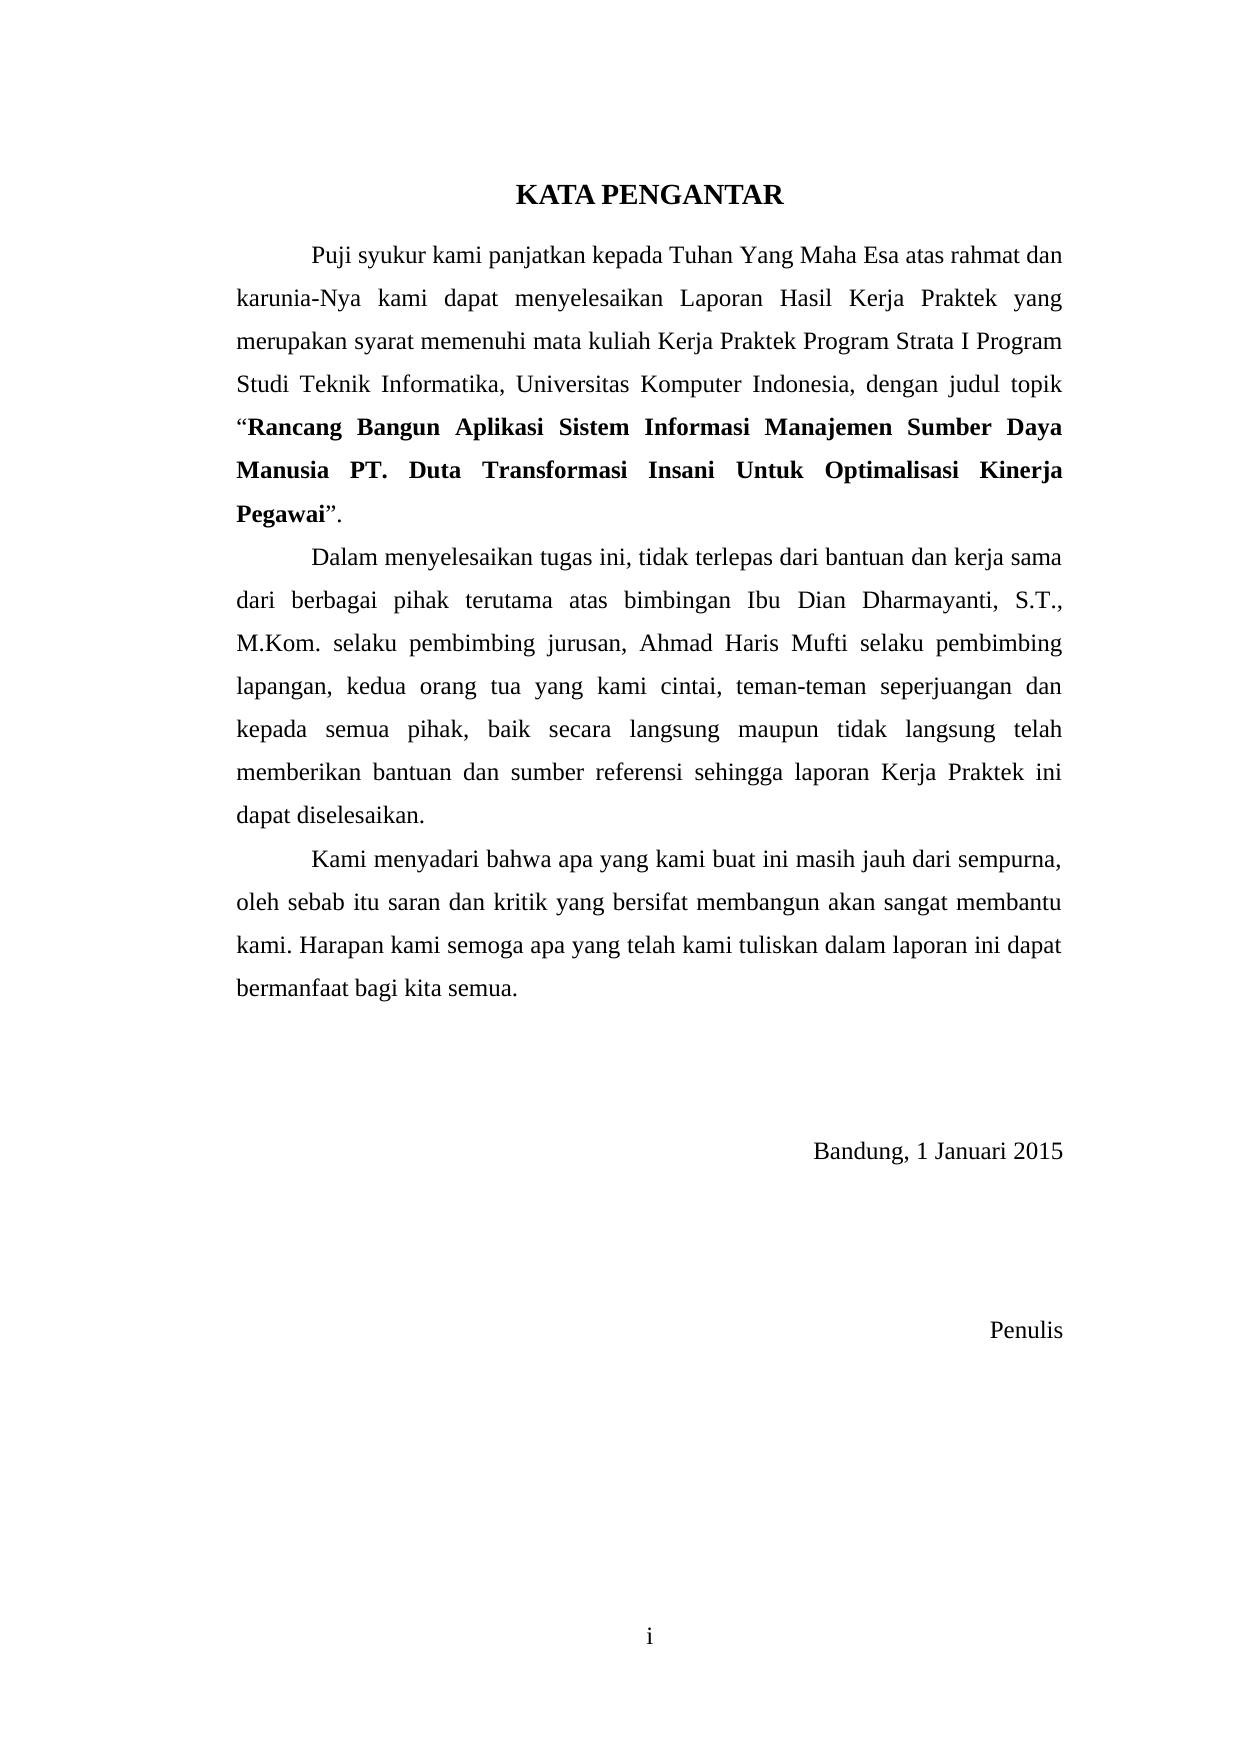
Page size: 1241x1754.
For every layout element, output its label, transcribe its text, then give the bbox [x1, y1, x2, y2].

text Dalam menyelesaikan tugas ini, tidak terlepas dari bantuan dan kerja sama dari berbagai pihak terutama atas bimbingan Ibu Dian Dharmayanti, S.T., M.Kom. selaku pembimbing jurusan, Ahmad Haris Mufti selaku pembimbing lapangan, kedua orang tua yang kami cintai, teman-teman seperjuangan dan kepada semua pihak, baik secara langsung maupun tidak langsung telah memberikan bantuan dan sumber referensi sehingga laporan Kerja Praktek ini dapat diselesaikan. [236, 542, 1063, 829]
text Kami menyadari bahwa apa yang kami buat ini masih jauh dari sempurna, oleh sebab itu saran dan kritik yang bersifat membangun akan sangat membantu kami. Harapan kami semoga apa yang telah kami tuliskan dalam laporan ini dapat bermanfaat bagi kita semua. [236, 844, 1063, 1002]
text Bandung, 1 Januari 2015 [236, 1136, 1063, 1164]
subtitle KATA PENGANTAR [236, 177, 1063, 211]
text Puji syukur kami panjatkan kepada Tuhan Yang Maha Esa atas rahmat dan karunia-Nya kami dapat menyelesaikan Laporan Hasil Kerja Praktek yang merupakan syarat memenuhi mata kuliah Kerja Praktek Program Strata I Program Studi Teknik Informatika, Universitas Komputer Indonesia, dengan judul topik “Rancang Bangun Aplikasi Sistem Informasi Manajemen Sumber Daya Manusia PT. Duta Transformasi Insani Untuk Optimalisasi Kinerja Pegawai”. [236, 240, 1063, 527]
text Penulis [236, 1315, 1063, 1344]
